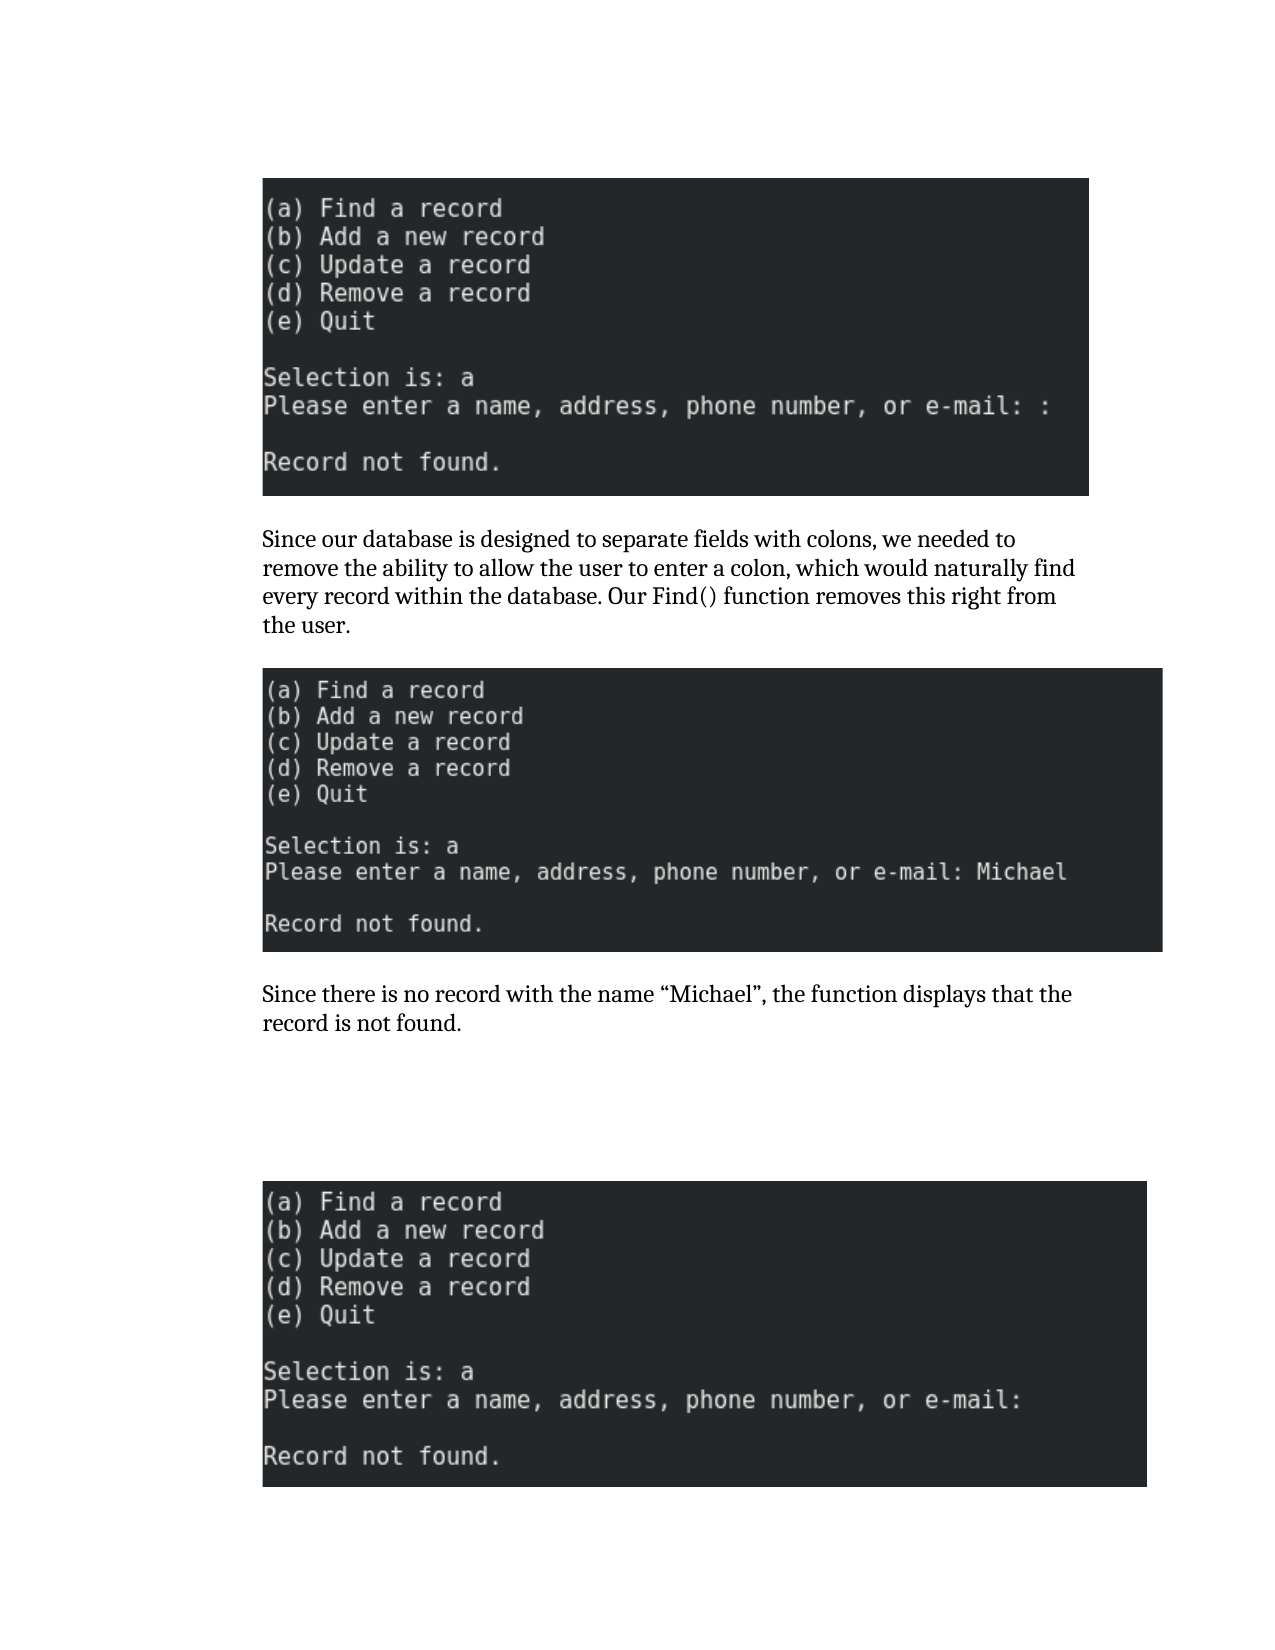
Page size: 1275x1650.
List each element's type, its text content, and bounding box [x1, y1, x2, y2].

picture [262, 668, 1163, 952]
picture [262, 178, 1089, 496]
list Since there is no record with the name “Michael”, the function displays that the record is not found. [262, 980, 1087, 1038]
picture [262, 1181, 1147, 1487]
list Since our database is designed to separate fields with colons, we needed to remove the ability to allow the user to enter a colon, which would naturally find every record within the database. Our Find() function removes this right from the user. [262, 525, 1087, 640]
